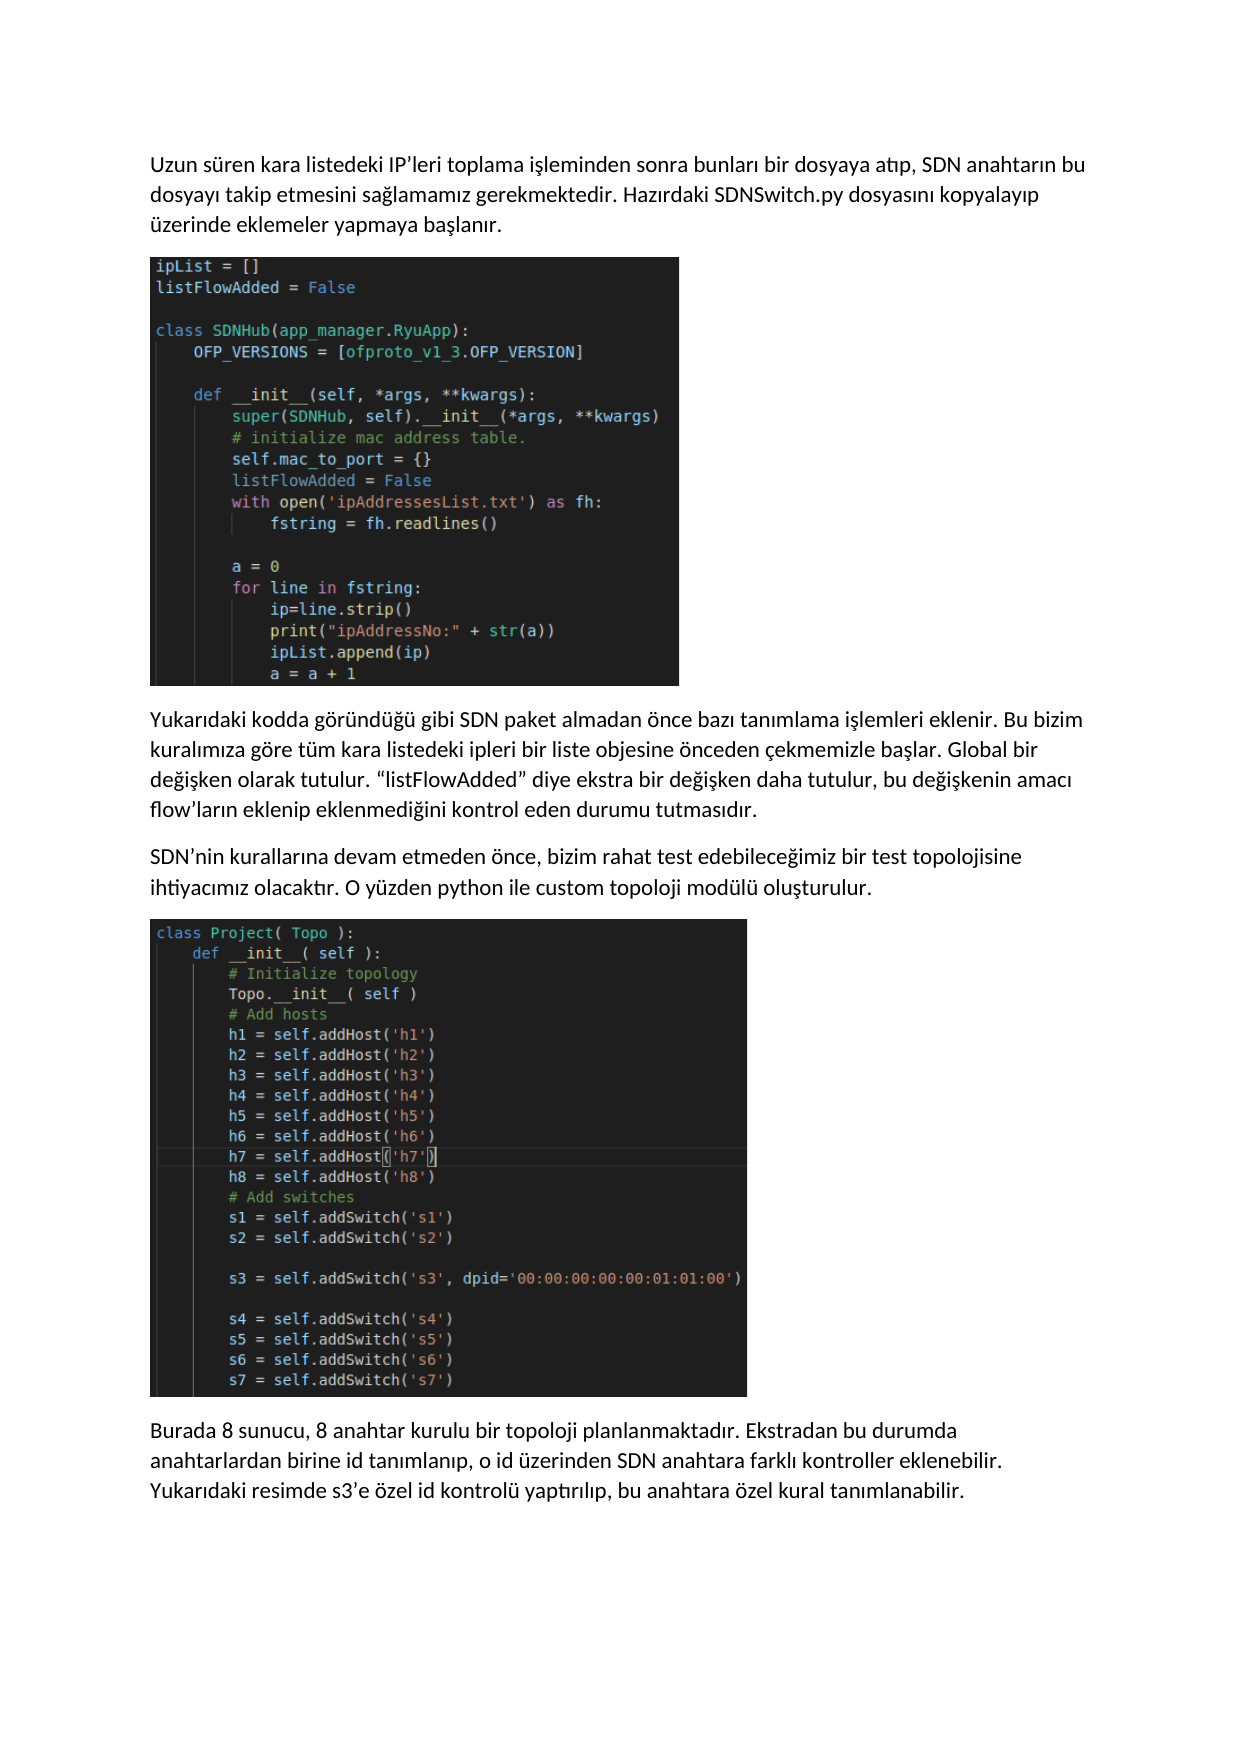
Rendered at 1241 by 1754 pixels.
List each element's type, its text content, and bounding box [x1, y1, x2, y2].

text Burada 8 sunucu, 8 anahtar kurulu bir topoloji planlanmaktadır. Ekstradan bu durumda anahtarlardan birine id tanımlanıp, o id üzerinden SDN anahtara farklı kontroller eklenebilir. Yukarıdaki resimde s3’e özel id kontrolü yaptırılıp, bu anahtara özel kural tanımlanabilir. [150, 1416, 1090, 1504]
text Uzun süren kara listedeki IP’leri toplama işleminden sonra bunları bir dosyaya atıp, SDN anahtarın bu dosyayı takip etmesini sağlamamız gerekmektedir. Hazırdaki SDNSwitch.py dosyasını kopyalayıp üzerinde eklemeler yapmaya başlanır. [150, 150, 1090, 238]
text Yukarıdaki kodda göründüğü gibi SDN paket almadan önce bazı tanımlama işlemleri eklenir. Bu bizim kuralımıza göre tüm kara listedeki ipleri bir liste objesine önceden çekmemizle başlar. Global bir değişken olarak tutulur. “listFlowAdded” diye ekstra bir değişken daha tutulur, bu değişkenin amacı flow’ların eklenip eklenmediğini kontrol eden durumu tutmasıdır. [150, 705, 1090, 823]
picture [150, 257, 680, 686]
picture [150, 919, 748, 1397]
text SDN’nin kurallarına devam etmeden önce, bizim rahat test edebileceğimiz bir test topolojisine ihtiyacımız olacaktır. O yüzden python ile custom topoloji modülü oluşturulur. [150, 842, 1090, 901]
